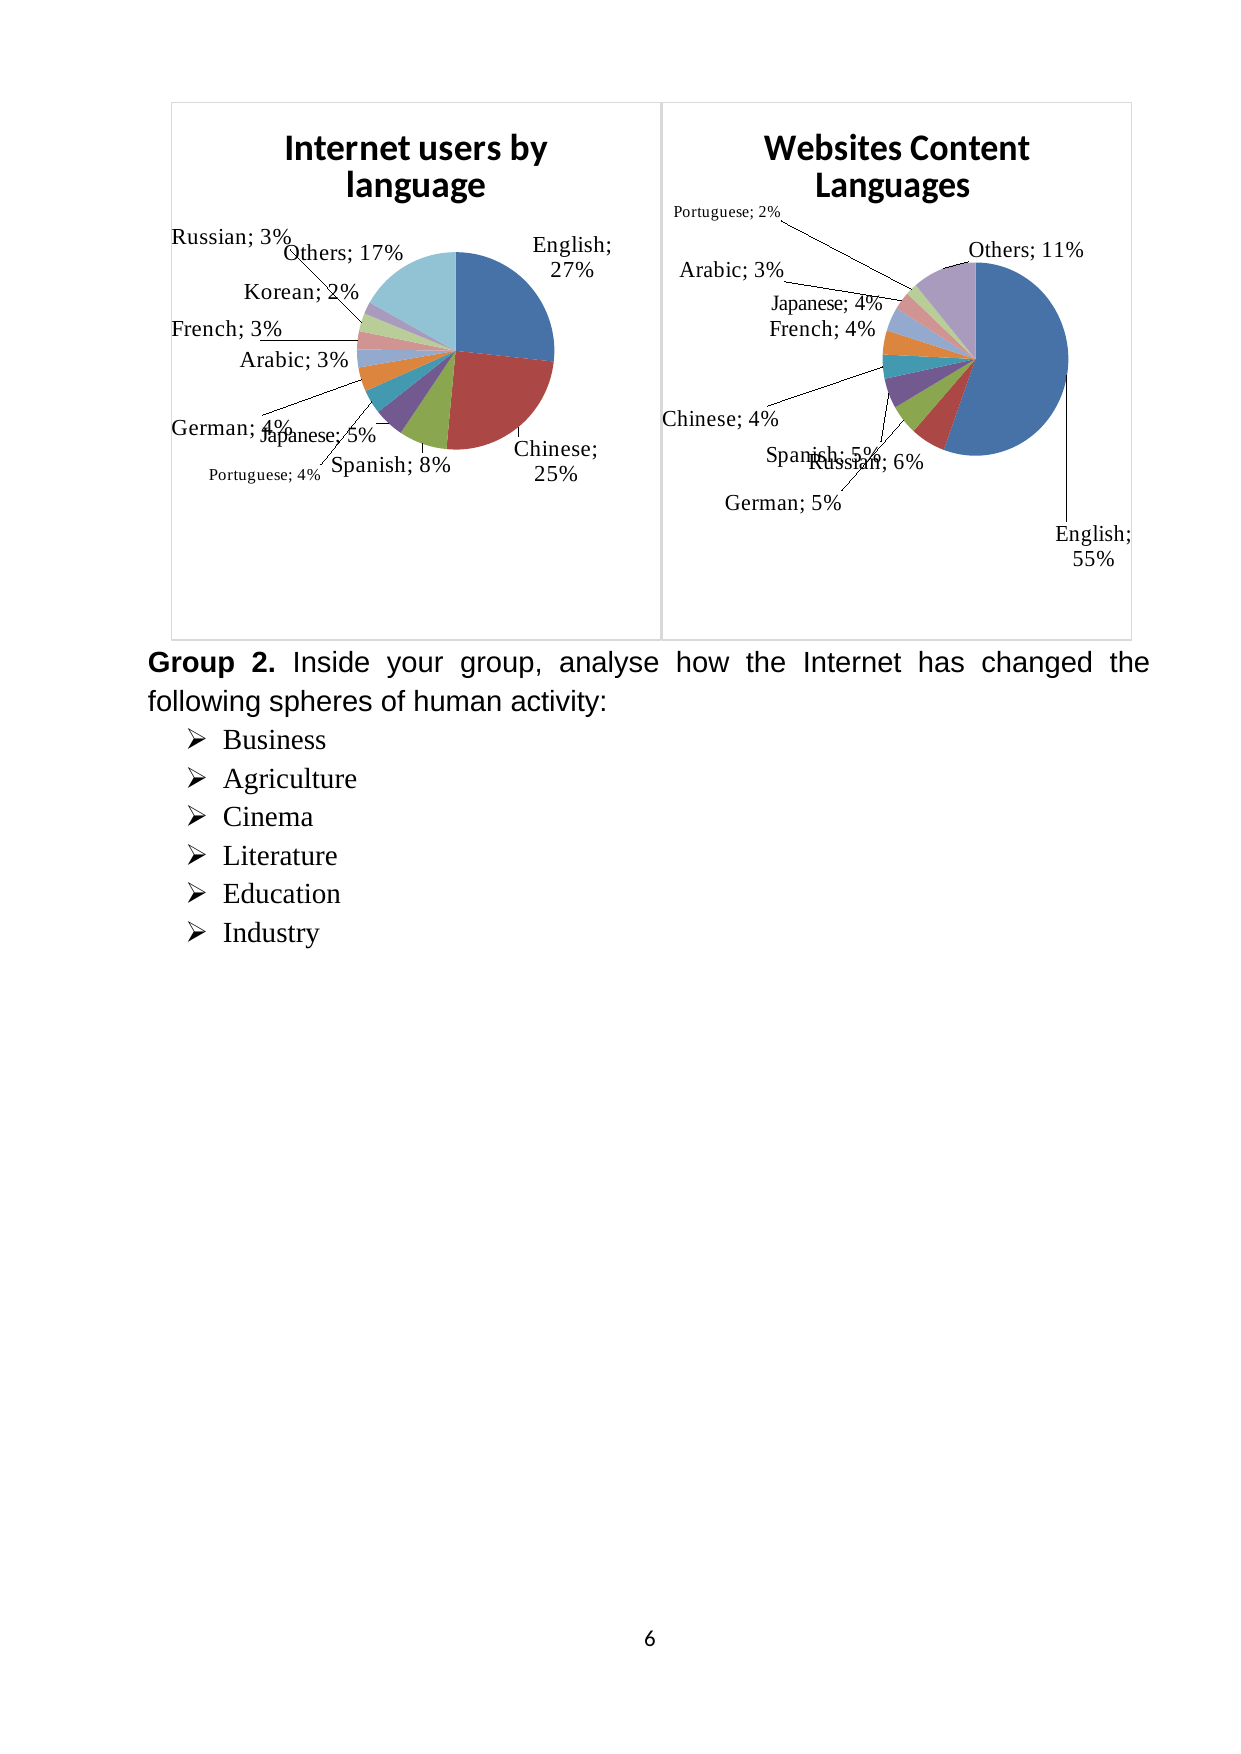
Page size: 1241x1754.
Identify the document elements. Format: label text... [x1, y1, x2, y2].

list Literature [185, 838, 613, 872]
text Group 2. Inside your group, analyse how the Internet has changed the following spheres of human activity: [148, 645, 1152, 717]
list Education [185, 877, 613, 910]
list Business [185, 722, 613, 756]
list Agriculture [185, 761, 613, 794]
list Cinema [185, 799, 613, 833]
list Industry [185, 915, 613, 949]
